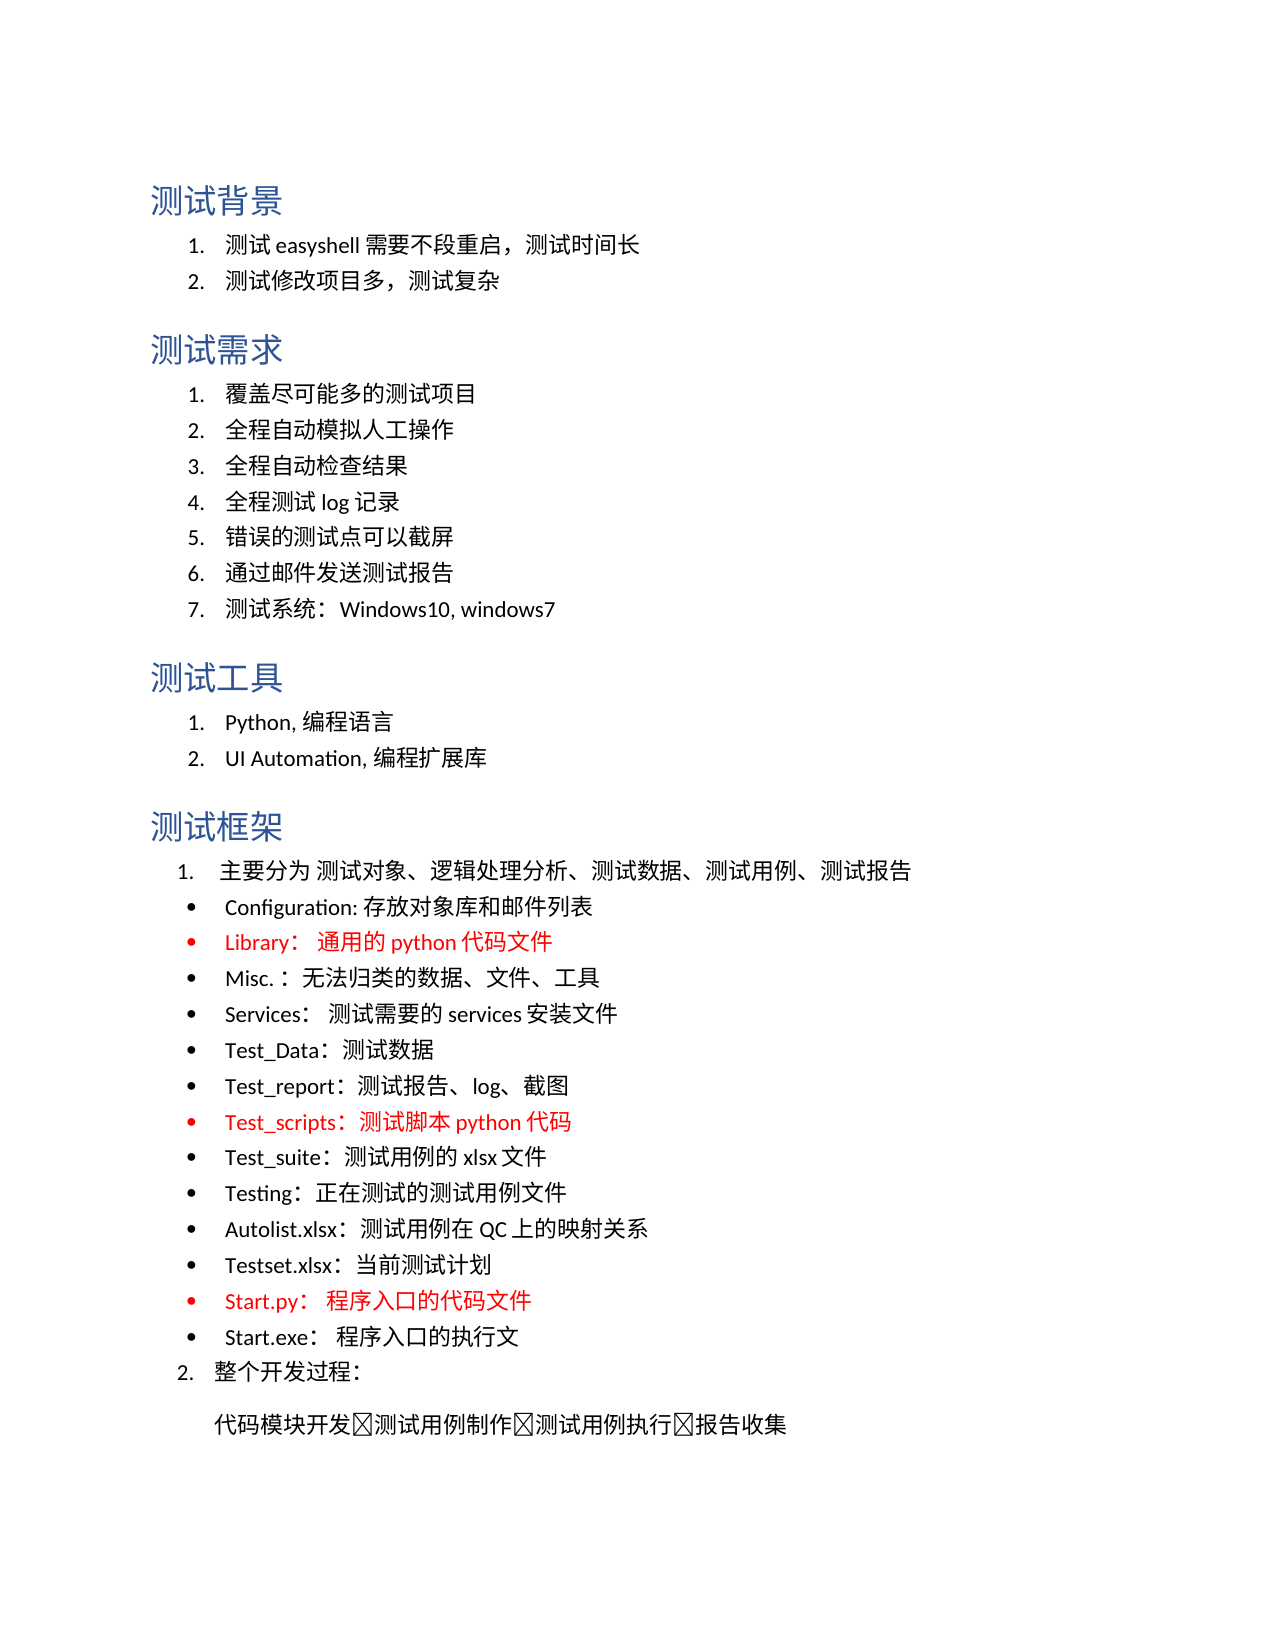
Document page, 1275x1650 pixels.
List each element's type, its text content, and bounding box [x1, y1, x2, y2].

list Configuration: 存放对象库和邮件列表 [187, 888, 1125, 922]
list Testing：正在测试的测试用例文件 [187, 1175, 1125, 1208]
list Test_Data：测试数据 [187, 1032, 1125, 1065]
list 错误的测试点可以截屏 [187, 519, 1125, 552]
list Start.py： 程序入口的代码文件 [187, 1282, 1125, 1316]
subtitle 测试背景 [150, 175, 1125, 223]
list Test_report：测试报告、log、截图 [187, 1067, 1125, 1101]
list Misc. ：无法归类的数据、文件、工具 [187, 960, 1125, 993]
list 全程自动检查结果 [187, 447, 1125, 481]
list Start.exe： 程序入口的执行文 [187, 1318, 1125, 1352]
list Autolist.xlsx：测试用例在QC上的映射关系 [187, 1211, 1125, 1244]
list 主要分为 测试对象、逻辑处理分析、测试数据、测试用例、测试报告 [177, 852, 1125, 886]
list Library： 通用的python代码文件 [187, 924, 1125, 957]
list 覆盖尽可能多的测试项目 [187, 376, 1125, 409]
list 测试修改项目多，测试复杂 [187, 263, 1125, 296]
list 通过邮件发送测试报告 [187, 555, 1125, 588]
subtitle 测试需求 [150, 324, 1125, 372]
list Test_scripts：测试脚本python代码 [187, 1103, 1125, 1137]
list 测试easyshell需要不段重启，测试时间长 [187, 227, 1125, 260]
list Test_suite：测试用例的xlsx文件 [187, 1139, 1125, 1172]
list 测试系统：Windows10, windows7 [187, 591, 1125, 624]
list 全程测试log记录 [187, 483, 1125, 517]
list UI Automation, 编程扩展库 [187, 739, 1125, 773]
list 整个开发过程： [177, 1354, 1125, 1387]
list Python, 编程语言 [187, 704, 1125, 737]
subtitle 测试框架 [150, 800, 1125, 849]
list Services： 测试需要的services安装文件 [187, 996, 1125, 1029]
list Testset.xlsx：当前测试计划 [187, 1247, 1125, 1280]
list 全程自动模拟人工操作 [187, 412, 1125, 445]
text 代码模块开发测试用例制作测试用例执行报告收集 [214, 1407, 1125, 1440]
subtitle 测试工具 [150, 652, 1125, 700]
